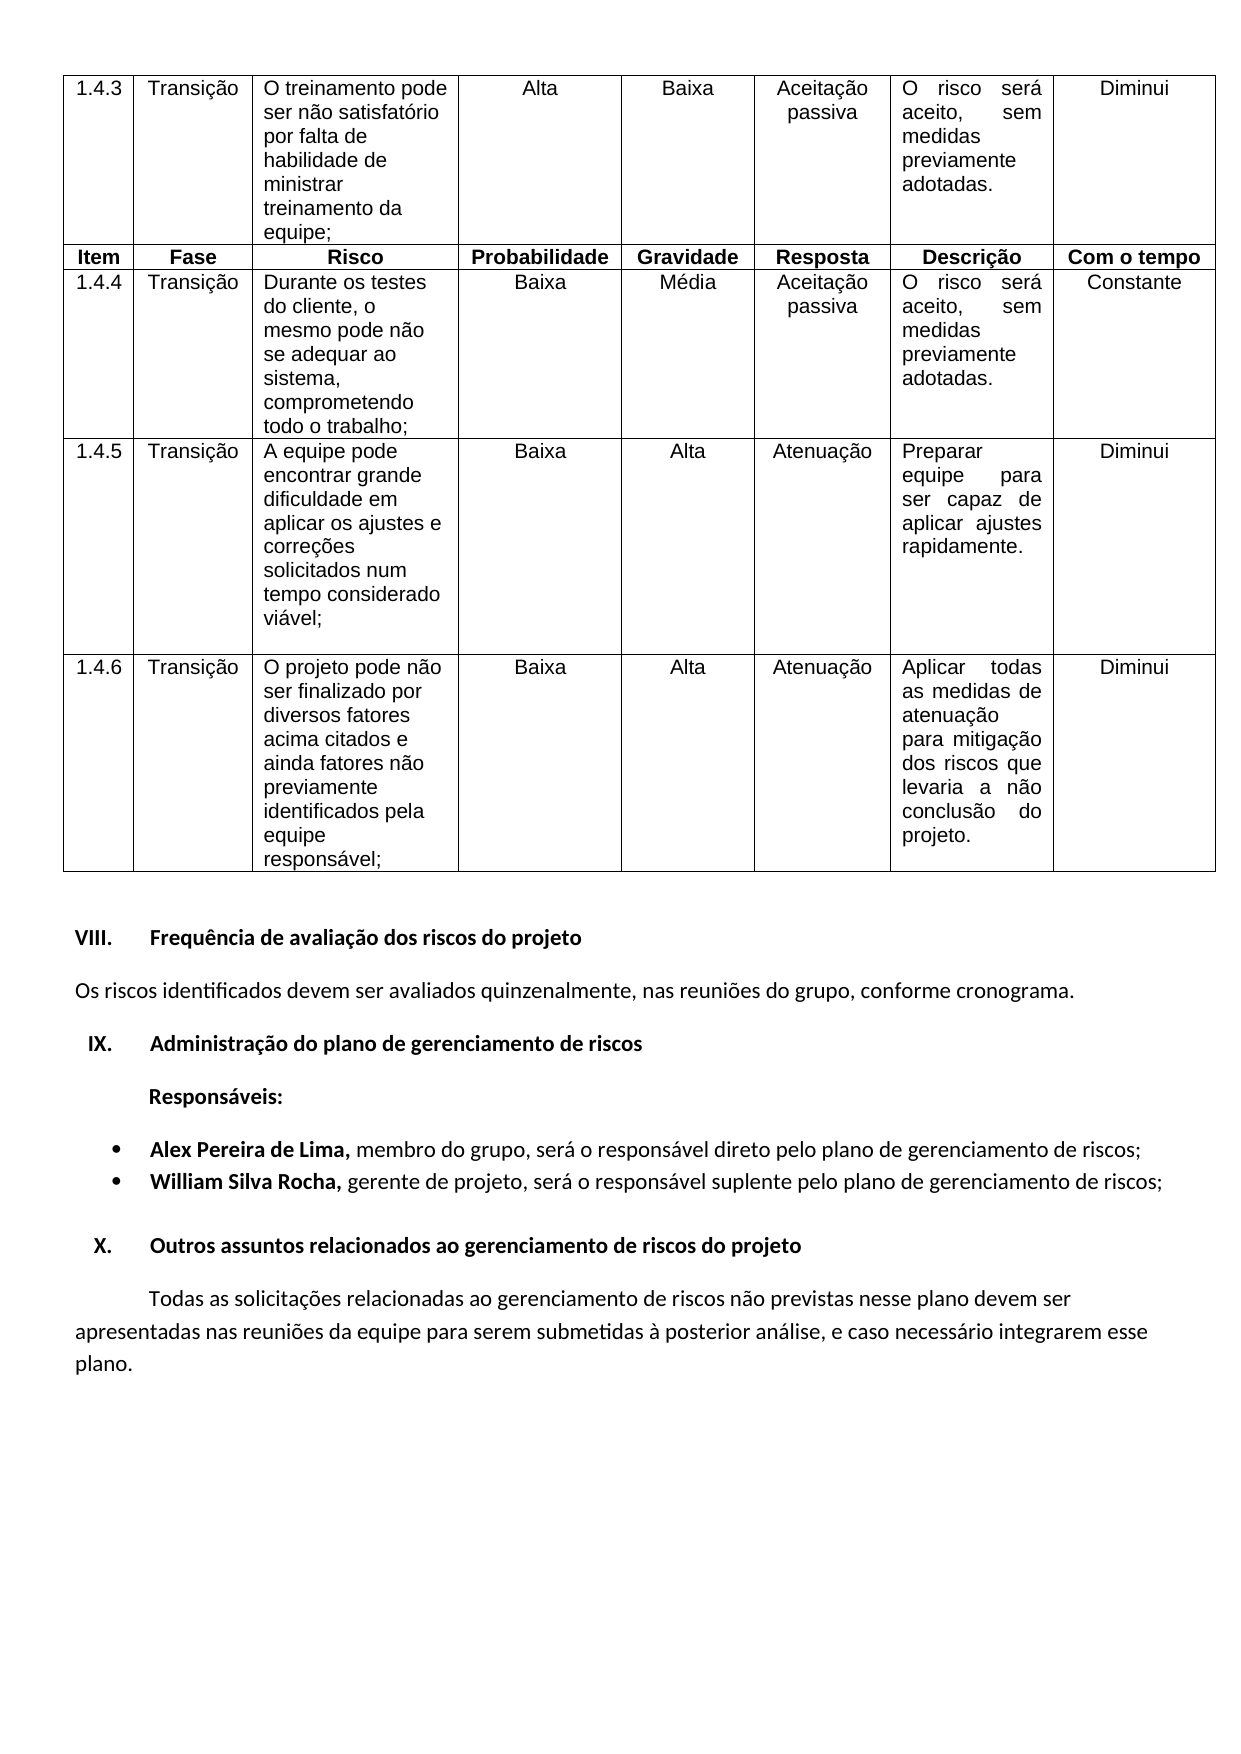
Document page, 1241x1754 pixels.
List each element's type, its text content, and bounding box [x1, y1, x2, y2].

table_cell Atenuação [755, 439, 890, 654]
text Os riscos identificados devem ser avaliados quinzenalmente, nas reuniões do grupo, conforme cronograma. [75, 976, 1165, 1004]
table_cell Alta [622, 655, 754, 871]
table_cell O risco será aceito, sem medidas previamente adotadas. [891, 76, 1053, 244]
table_cell Transição [134, 270, 252, 437]
list William Silva Rocha, gerente de projeto, será o responsável suplente pelo plano de gerenciamento de riscos; [112, 1167, 1165, 1195]
table_cell Diminui [1054, 655, 1215, 871]
text Todas as solicitações relacionadas ao gerenciamento de riscos não previstas nesse plano devem ser apresentadas nas reuniões da equipe para serem submetidas à posterior análise, e caso necessário integrarem esse plano. [75, 1284, 1165, 1377]
table_cell O projeto pode não ser finalizado por diversos fatores acima citados e ainda fatores não previamente identificados pela equipe responsável; [253, 655, 458, 871]
table_cell Fase [134, 245, 252, 269]
table_cell O risco será aceito, sem medidas previamente adotadas. [891, 270, 1053, 437]
table_cell Baixa [459, 655, 621, 871]
table_cell Constante [1054, 270, 1215, 437]
table_cell Baixa [622, 76, 754, 244]
table_cell Item [64, 245, 133, 269]
table_cell Aceitação passiva [755, 270, 890, 437]
table_cell Média [622, 270, 754, 437]
table_cell 1.4.5 [64, 439, 133, 654]
table_cell Alta [622, 439, 754, 654]
table_cell Atenuação [755, 655, 890, 871]
table_cell Probabilidade [459, 245, 621, 269]
table_cell Transição [134, 439, 252, 654]
text Responsáveis: [75, 1082, 1165, 1110]
table_cell 1.4.3 [64, 76, 133, 244]
table_cell Baixa [459, 270, 621, 437]
table_cell A equipe pode encontrar grande dificuldade em aplicar os ajustes e correções solicitados num tempo considerado viável; [253, 439, 458, 654]
table_cell Alta [459, 76, 621, 244]
table_cell Transição [134, 76, 252, 244]
table_cell Durante os testes do cliente, o mesmo pode não se adequar ao sistema, comprometendo todo o trabalho; [253, 270, 458, 437]
table_cell Aceitação passiva [755, 76, 890, 244]
list Administração do plano de gerenciamento de riscos [112, 1029, 1165, 1057]
table_cell Com o tempo [1054, 245, 1215, 269]
table_cell Resposta [755, 245, 890, 269]
table_cell Diminui [1054, 439, 1215, 654]
table_cell Diminui [1054, 76, 1215, 244]
list Outros assuntos relacionados ao gerenciamento de riscos do projeto [112, 1232, 1165, 1259]
table_cell Transição [134, 655, 252, 871]
table_cell 1.4.4 [64, 270, 133, 437]
table_cell O treinamento pode ser não satisfatório por falta de habilidade de ministrar treinamento da equipe; [253, 76, 458, 244]
table_cell Baixa [459, 439, 621, 654]
table_cell Preparar equipe para ser capaz de aplicar ajustes rapidamente. [891, 439, 1053, 654]
table_cell Descrição [891, 245, 1053, 269]
list Frequência de avaliação dos riscos do projeto [112, 923, 1165, 951]
table_cell Risco [253, 245, 458, 269]
table_cell Aplicar todas as medidas de atenuação para mitigação dos riscos que levaria a não conclusão do projeto. [891, 655, 1053, 871]
table_cell 1.4.6 [64, 655, 133, 871]
list Alex Pereira de Lima, membro do grupo, será o responsável direto pelo plano de gerenciamento de riscos; [112, 1135, 1165, 1163]
table_cell Gravidade [622, 245, 754, 269]
